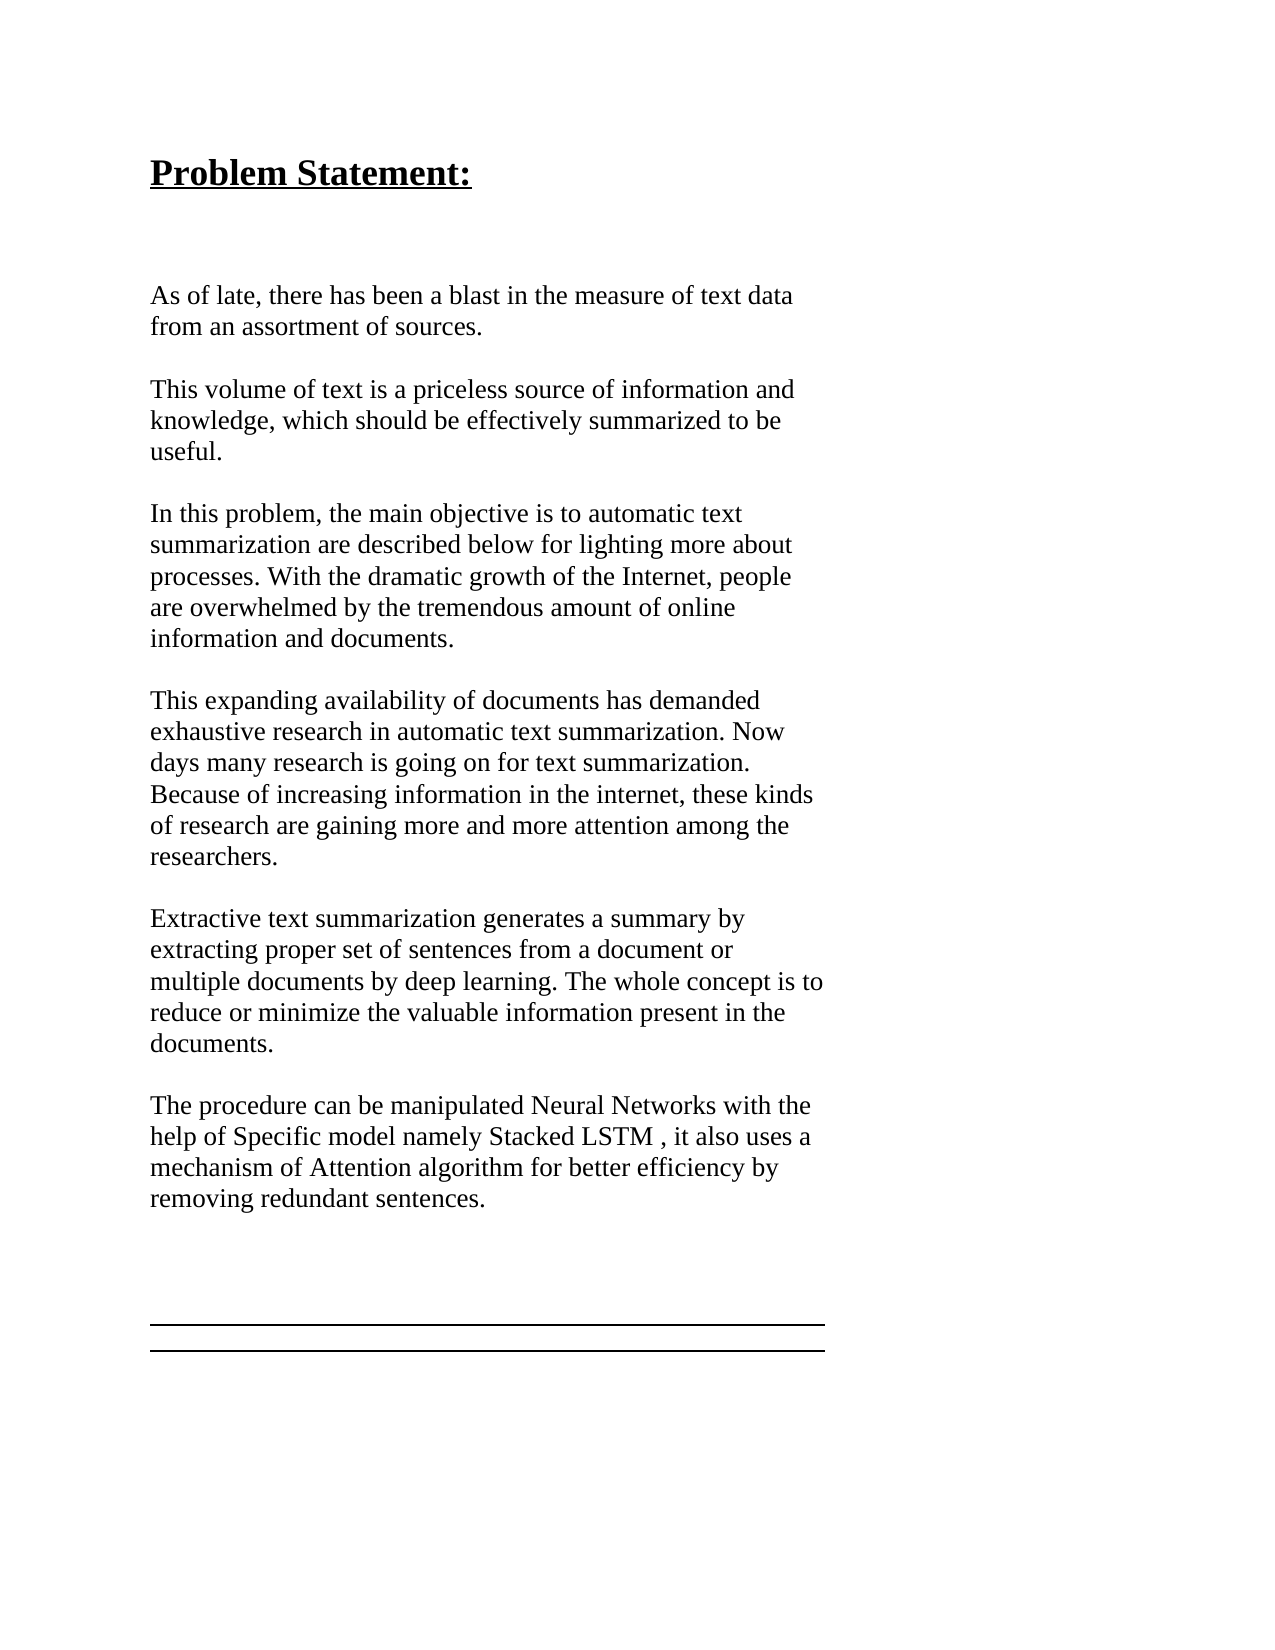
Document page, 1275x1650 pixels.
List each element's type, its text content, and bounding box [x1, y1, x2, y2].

text As of late, there has been a blast in the measure of text data from an assortment of sources. [150, 279, 826, 342]
text This volume of text is a priceless source of information and knowledge, which should be effectively summarized to be useful. [150, 373, 826, 466]
text The procedure can be manipulated Neural Networks with the help of Specific model namely Stacked LSTM , it also uses a mechanism of Attention algorithm for better efficiency by removing redundant sentences. [150, 1089, 826, 1214]
text This expanding availability of documents has demanded exhaustive research in automatic text summarization. Now days many research is going on for text summarization. Because of increasing information in the internet, these kinds of research are gaining more and more attention among the researchers. [150, 684, 826, 871]
text In this problem, the main objective is to automatic text summarization are described below for lighting more about processes. With the dramatic growth of the Internet, people are overwhelmed by the tremendous amount of online information and documents. [150, 497, 826, 653]
text Problem Statement: [150, 150, 826, 193]
text Extractive text summarization generates a summary by extracting proper set of sentences from a document or multiple documents by deep learning. The whole concept is to reduce or minimize the valuable information present in the documents. [150, 902, 826, 1058]
